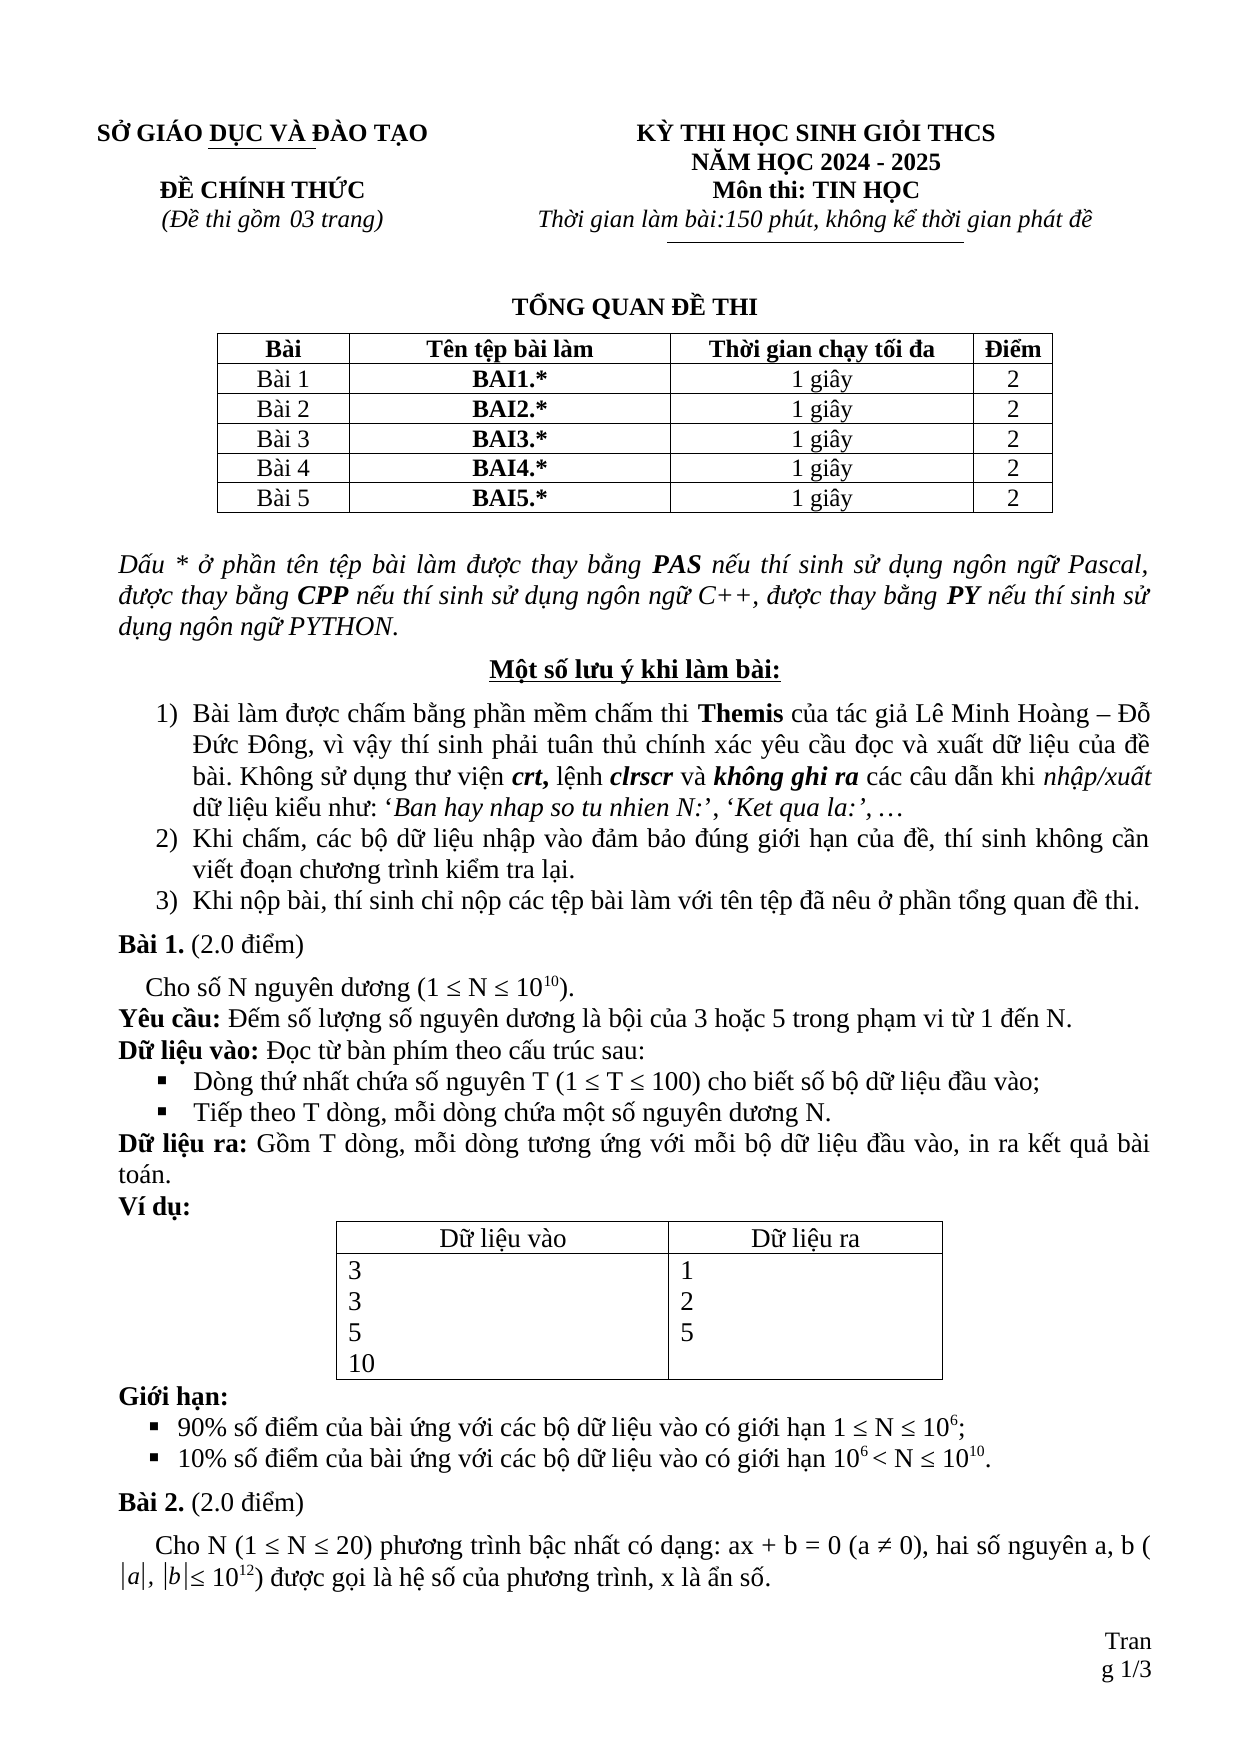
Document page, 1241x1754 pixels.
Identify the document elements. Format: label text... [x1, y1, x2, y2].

text Dữ liệu vào: Đọc từ bàn phím theo cấu trúc sau: [118, 1034, 1152, 1065]
table_header Tên tệp bài làm [350, 334, 670, 363]
table_cell BAI4.* [350, 454, 670, 482]
table_header Dữ liệu vào [337, 1222, 668, 1253]
table_cell 1 giây [671, 394, 973, 423]
table_cell Bài 2 [218, 394, 349, 423]
text Giới hạn: [118, 1380, 1152, 1411]
text Bài 2. (2.0 điểm) [118, 1486, 1152, 1517]
text TỔNG QUAN ĐỀ THI [118, 292, 1152, 321]
table_header SỞ GIÁO DỤC VÀ ĐÀO TẠO ĐỀ CHÍNH THỨC (Đề thi gồm 03 trang) [85, 118, 439, 279]
table_header Dữ liệu ra [669, 1222, 942, 1253]
table_cell 1 giây [671, 454, 973, 482]
table_cell 2 [974, 454, 1052, 482]
table_cell BAI5.* [350, 483, 670, 512]
table_header KỲ THI HỌC SINH GIỎI THCS NĂM HỌC 2024 - 2025 Môn thi: TIN HỌC Thời gian làm bài:150 phút, không kể thời gian phát đề [440, 118, 1192, 279]
table_cell 2 [974, 364, 1052, 393]
table_cell BAI2.* [350, 394, 670, 423]
table_cell Bài 1 [218, 364, 349, 393]
text Một số lưu ý khi làm bài: [118, 654, 1152, 685]
table_header Điểm [974, 334, 1052, 363]
table_cell 2 [974, 483, 1052, 512]
text Dấu * ở phần tên tệp bài làm được thay bằng PAS nếu thí sinh sử dụng ngôn ngữ Pascal, được thay bằng CPP nếu thí sinh sử dụng ngôn ngữ C++, được thay bằng PY nếu thí sinh sử dụng ngôn ngữ PYTHON. [118, 548, 1152, 641]
list Tiếp theo T dòng, mỗi dòng chứa một số nguyên dương N. [156, 1096, 1152, 1127]
table_cell 1 giây [671, 424, 973, 452]
table_cell BAI1.* [350, 364, 670, 393]
table_header Thời gian chạy tối đa [671, 334, 973, 363]
text Yêu cầu: Đếm số lượng số nguyên dương là bội của 3 hoặc 5 trong phạm vi từ 1 đến N. [118, 1003, 1152, 1034]
list Khi chấm, các bộ dữ liệu nhập vào đảm bảo đúng giới hạn của đề, thí sinh không cần viết đoạn chương trình kiểm tra lại. [155, 822, 1152, 884]
list Bài làm được chấm bằng phần mềm chấm thi Themis của tác giả Lê Minh Hoàng – Đỗ Đức Đông, vì vậy thí sinh phải tuân thủ chính xác yêu cầu đọc và xuất dữ liệu của đề bài. Không sử dụng thư viện crt, lệnh clrscr và không ghi ra các câu dẫn khi nhập/xuất dữ liệu kiểu như: ‘Ban hay nhap so tu nhien N:’, ‘Ket qua la:’, … [155, 697, 1152, 822]
text Ví dụ: [118, 1190, 1152, 1221]
table_cell 3 3 5 10 [337, 1254, 668, 1379]
table_cell Bài 3 [218, 424, 349, 452]
list Dòng thứ nhất chứa số nguyên T (1 ≤ T ≤ 100) cho biết số bộ dữ liệu đầu vào; [156, 1065, 1152, 1096]
table_cell 1 giây [671, 364, 973, 393]
text Cho N (1 ≤ N ≤ 20) phương trình bậc nhất có dạng: ax + b = 0 (a ≠ 0), hai số nguyên a, b ( ≤ 1012) được gọi là hệ số của phương trình, x là ẩn số. [118, 1529, 1152, 1592]
table_cell 1 giây [671, 483, 973, 512]
list 10% số điểm của bài ứng với các bộ dữ liệu vào có giới hạn 106 < N ≤ 1010. [148, 1442, 1152, 1473]
table_cell Bài 4 [218, 454, 349, 482]
text Dữ liệu ra: Gồm T dòng, mỗi dòng tương ứng với mỗi bộ dữ liệu đầu vào, in ra kết quả bài toán. [118, 1127, 1152, 1190]
table_cell 2 [974, 424, 1052, 452]
table_cell 1 2 5 [669, 1254, 942, 1379]
list Khi nộp bài, thí sinh chỉ nộp các tệp bài làm với tên tệp đã nêu ở phần tổng quan đề thi. [155, 884, 1152, 915]
table_cell Bài 5 [218, 483, 349, 512]
table_cell 2 [974, 394, 1052, 423]
table_header Bài [218, 334, 349, 363]
list 90% số điểm của bài ứng với các bộ dữ liệu vào có giới hạn 1 ≤ N ≤ 106; [148, 1411, 1152, 1442]
text Bài 1. (2.0 điểm) [118, 928, 1152, 959]
table_cell BAI3.* [350, 424, 670, 452]
text Cho số N nguyên dương (1 ≤ N ≤ 1010). [118, 971, 1152, 1003]
